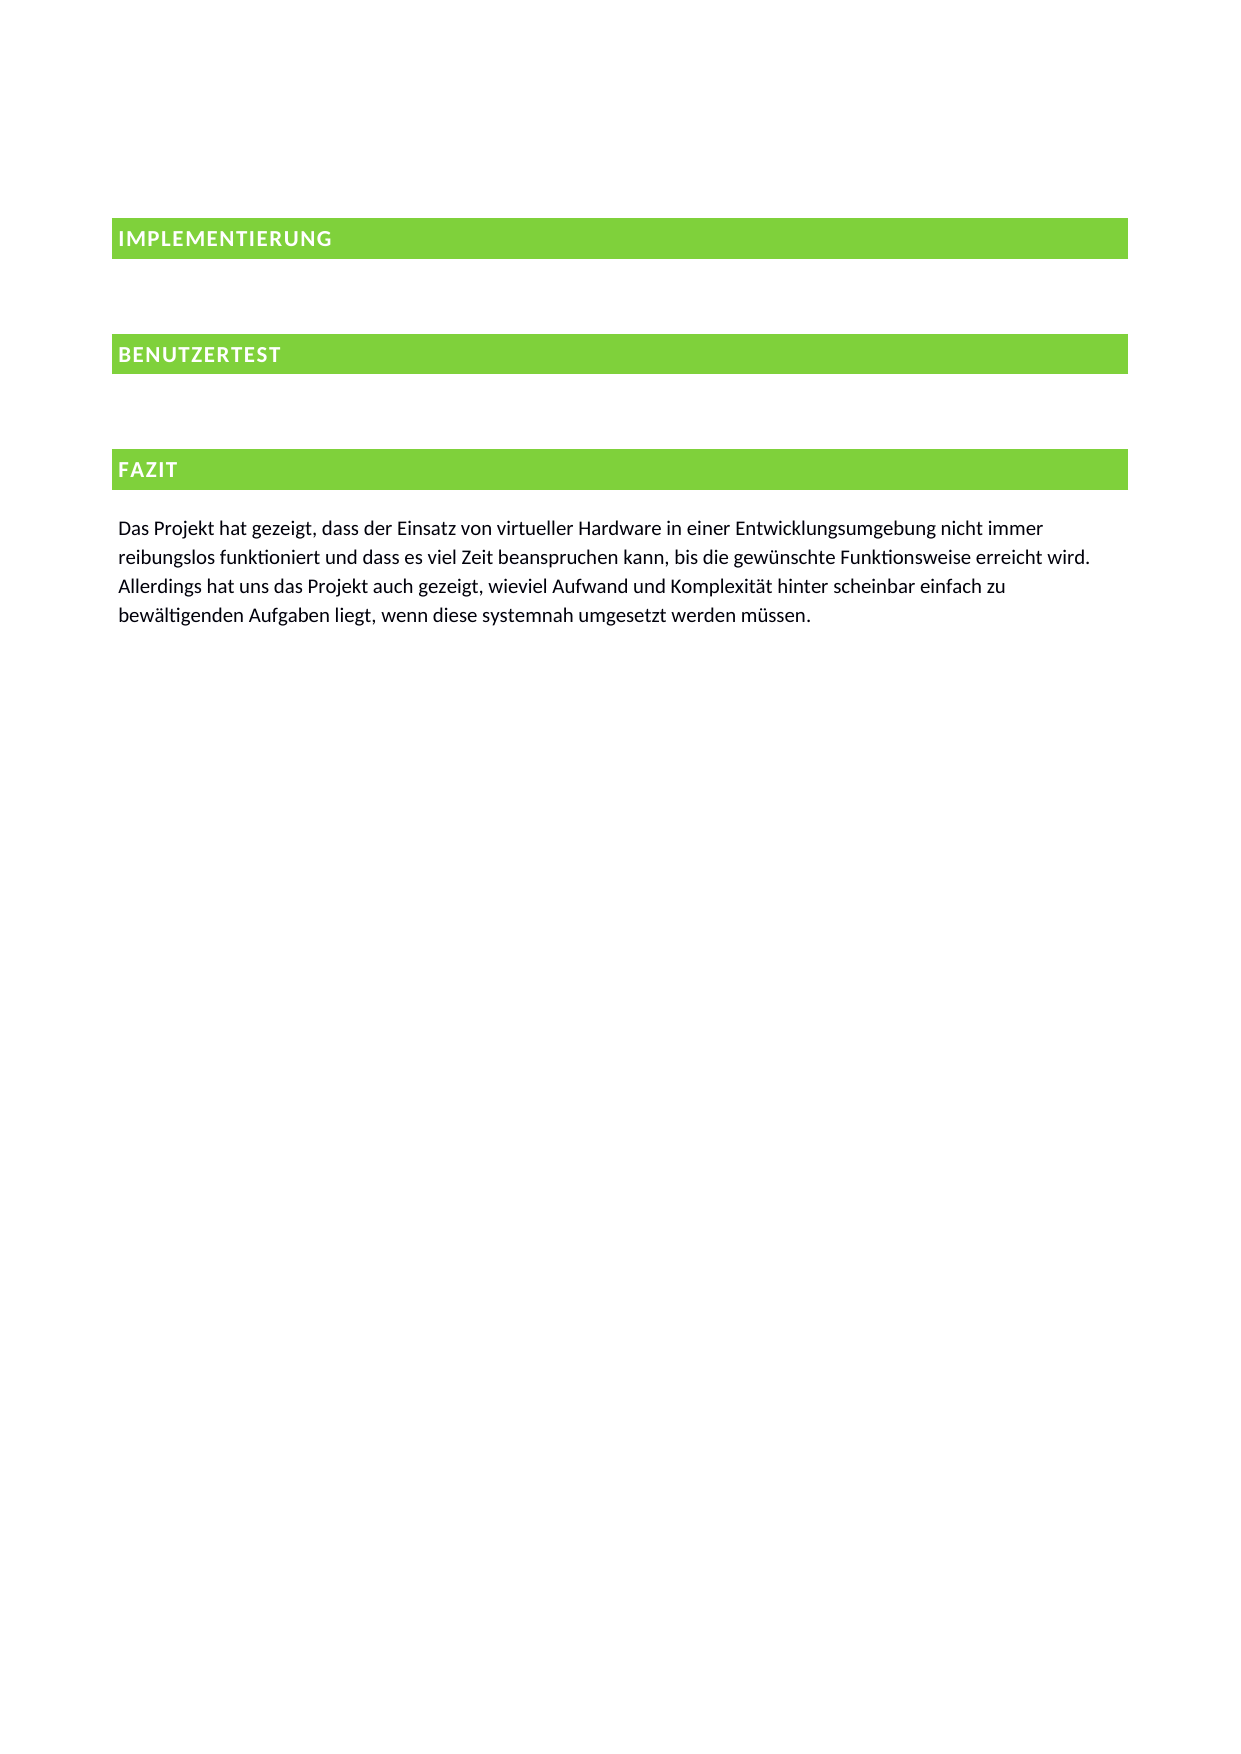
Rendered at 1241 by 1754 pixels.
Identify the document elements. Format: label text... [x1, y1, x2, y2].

text Das Projekt hat gezeigt, dass der Einsatz von virtueller Hardware in einer Entwicklungsumgebung nicht immer reibungslos funktioniert und dass es viel Zeit beanspruchen kann, bis die gewünschte Funktionsweise erreicht wird. Allerdings hat uns das Projekt auch gezeigt, wieviel Aufwand und Komplexität hinter scheinbar einfach zu bewältigenden Aufgaben liegt, wenn diese systemnah umgesetzt werden müssen. [118, 515, 1122, 628]
subtitle Benutzertest [118, 340, 1122, 368]
subtitle Implementierung [118, 224, 1122, 252]
subtitle Fazit [118, 455, 1122, 483]
